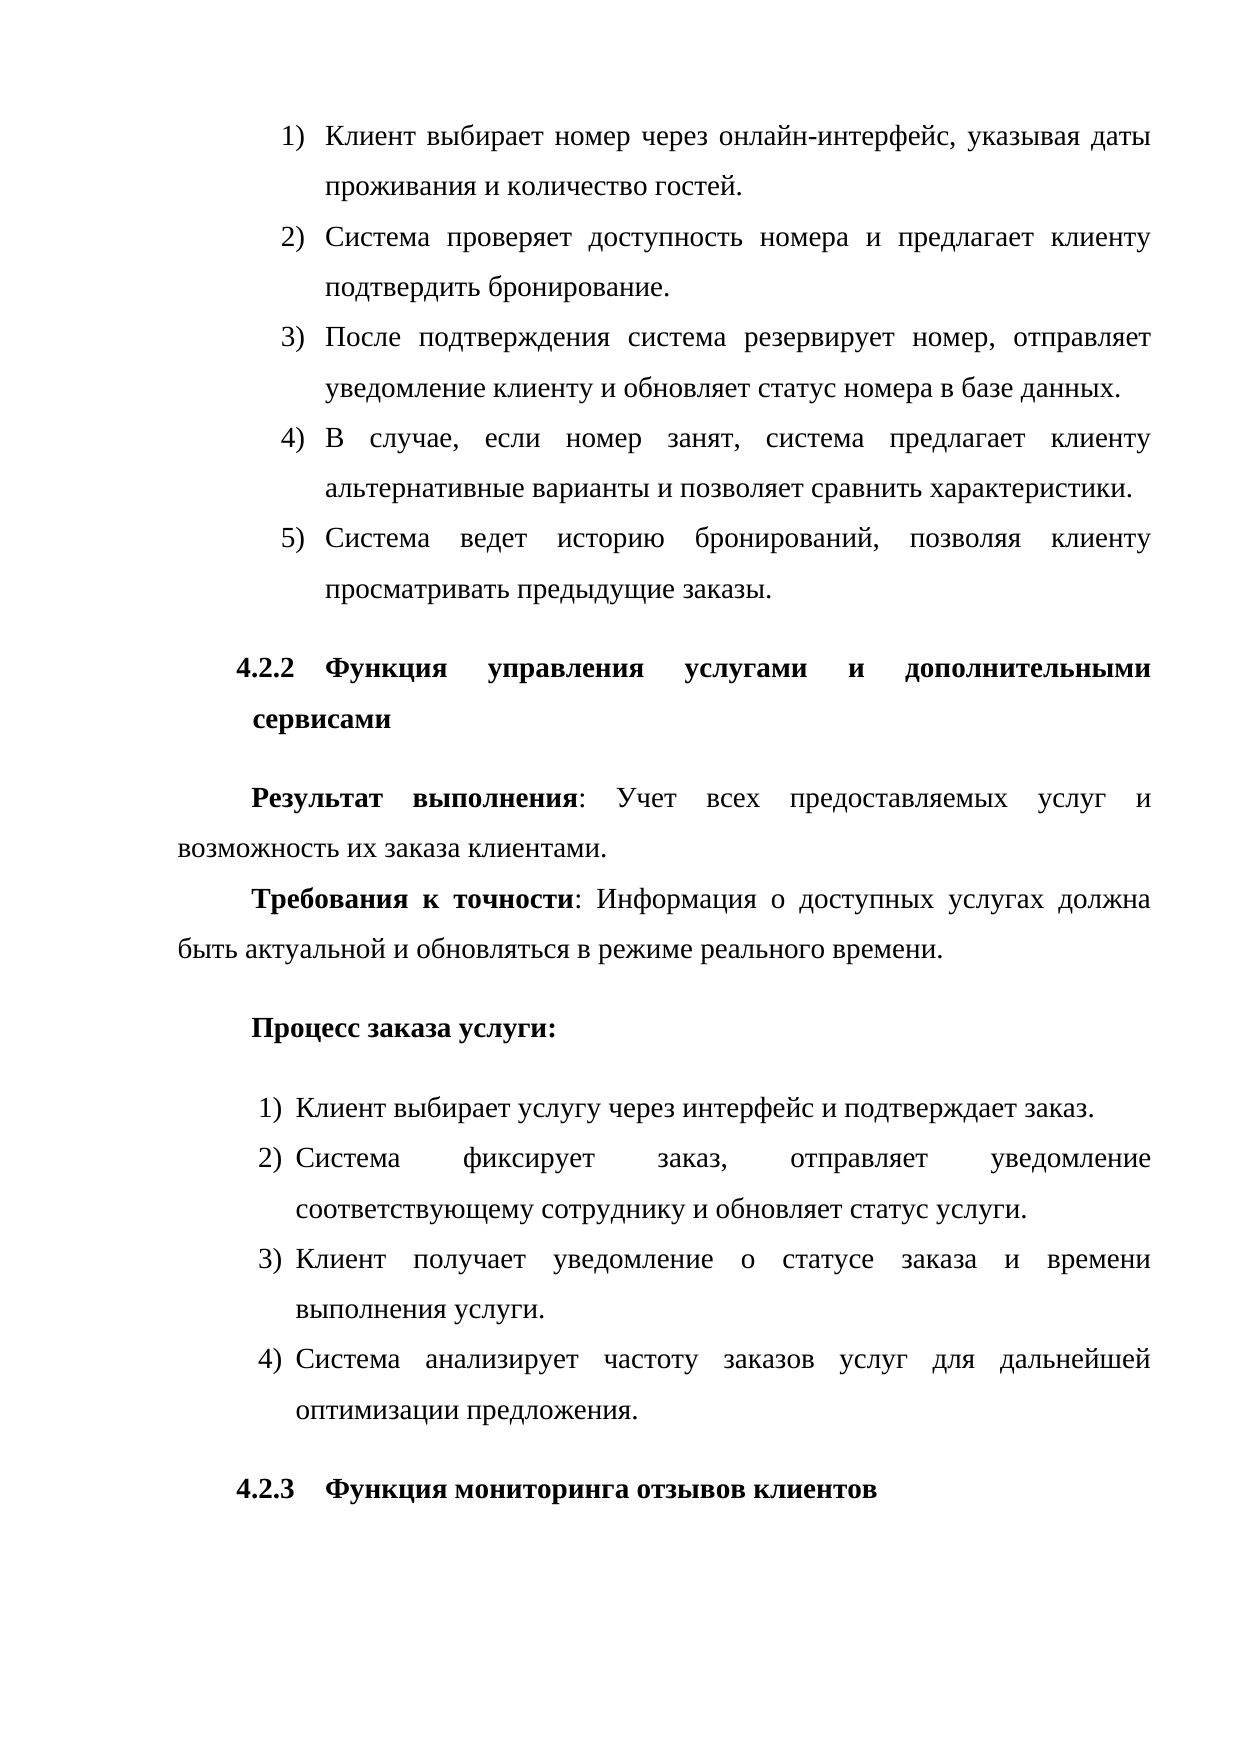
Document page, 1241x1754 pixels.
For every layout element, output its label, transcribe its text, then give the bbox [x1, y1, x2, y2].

list Функция мониторинга отзывов клиентов [236, 1471, 1152, 1505]
list Система проверяет доступность номера и предлагает клиенту подтвердить бронирование. [281, 219, 1152, 303]
list Клиент получает уведомление о статусе заказа и времени выполнения услуги. [258, 1241, 1152, 1325]
list Клиент выбирает услугу через интерфейс и подтверждает заказ. [258, 1090, 1152, 1124]
list После подтверждения система резервирует номер, отправляет уведомление клиенту и обновляет статус номера в базе данных. [281, 319, 1152, 403]
list В случае, если номер занят, система предлагает клиенту альтернативные варианты и позволяет сравнить характеристики. [281, 420, 1152, 504]
list Система ведет историю бронирований, позволяя клиенту просматривать предыдущие заказы. [281, 521, 1152, 604]
text Процесс заказа услуги: [177, 1011, 1152, 1044]
list Результат выполнения: Учет всех предоставляемых услуг и возможность их заказа клиентами. [177, 780, 1152, 864]
list Клиент выбирает номер через онлайн-интерфейс, указывая даты проживания и количество гостей. [281, 118, 1152, 202]
list Требования к точности: Информация о доступных услугах должна быть актуальной и обновляться в режиме реального времени. [177, 881, 1152, 965]
list Система фиксирует заказ, отправляет уведомление соответствующему сотруднику и обновляет статус услуги. [258, 1140, 1152, 1224]
list Функция управления услугами и дополнительными сервисами [236, 650, 1152, 734]
list Система анализирует частоту заказов услуг для дальнейшей оптимизации предложения. [258, 1342, 1152, 1426]
